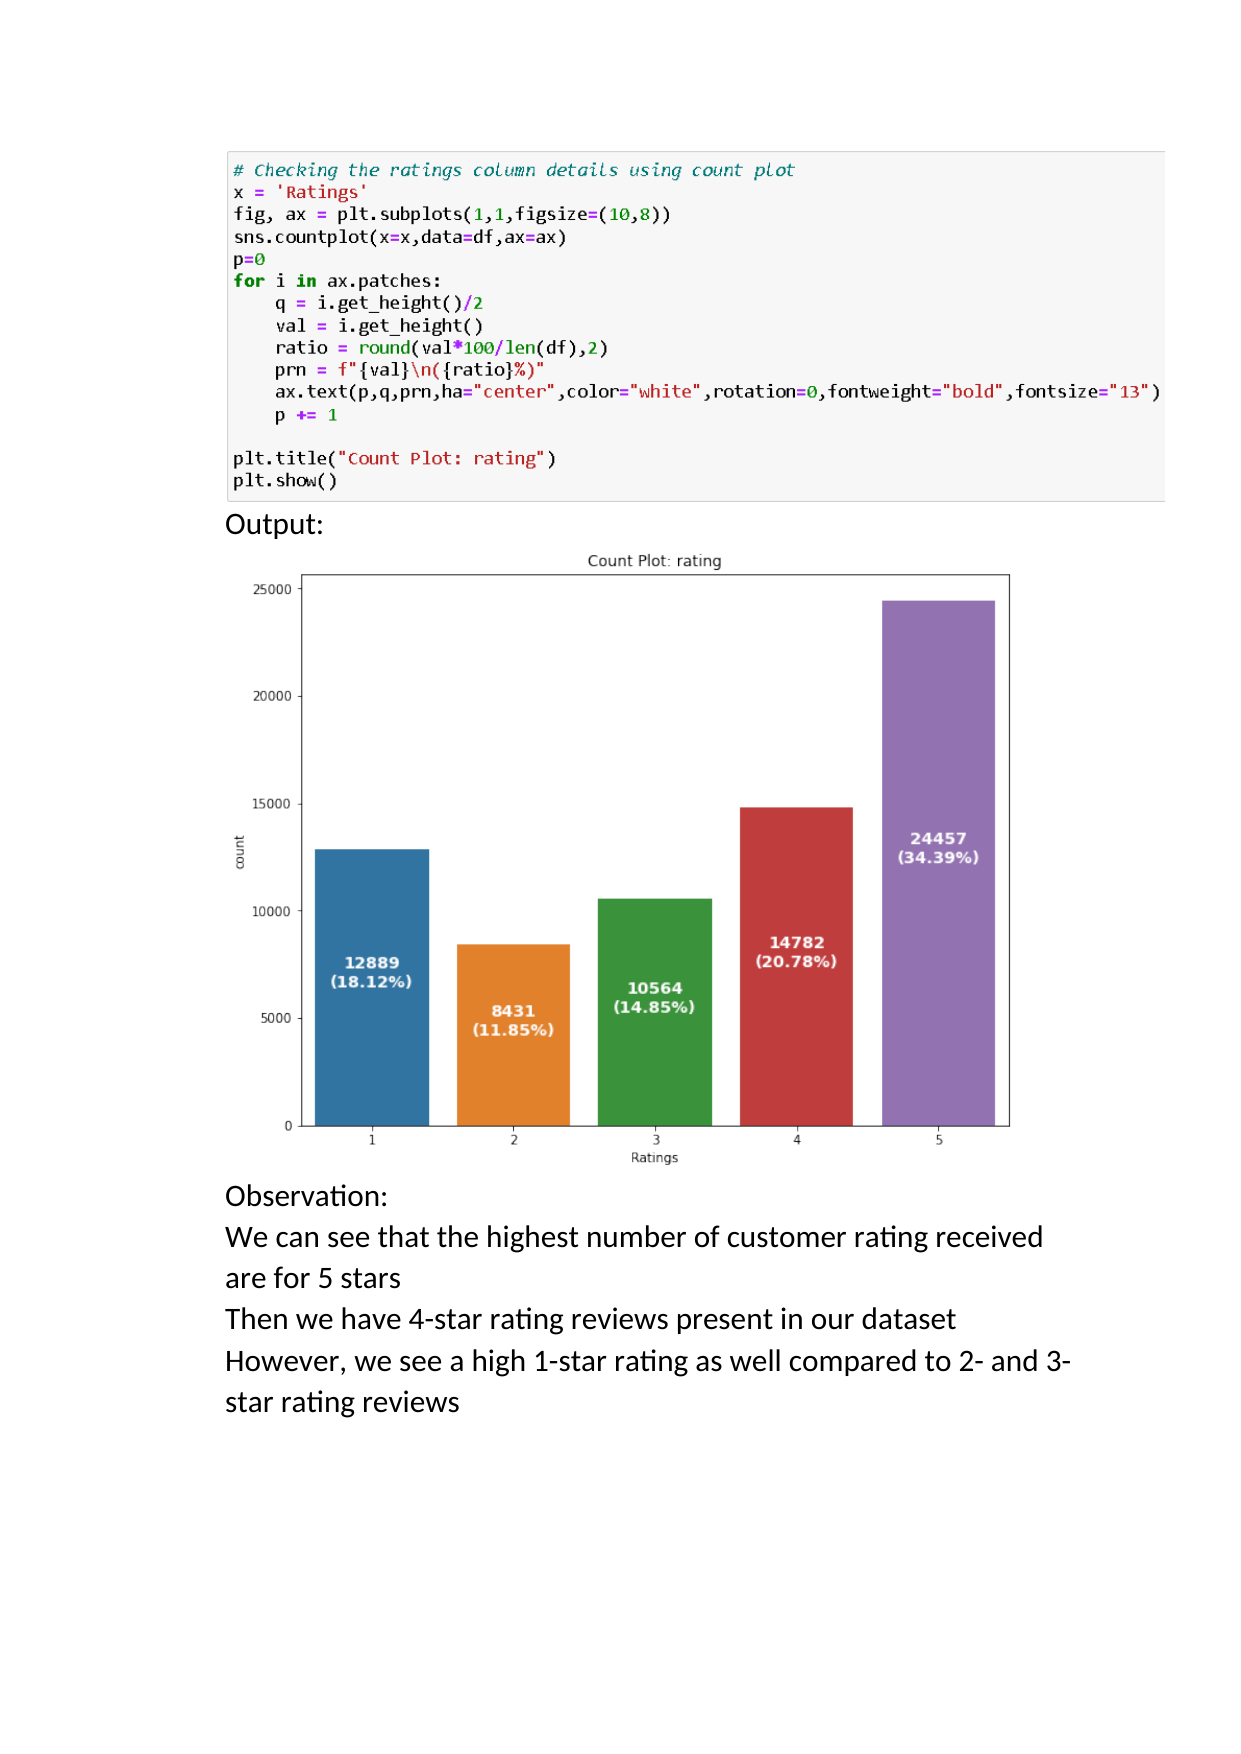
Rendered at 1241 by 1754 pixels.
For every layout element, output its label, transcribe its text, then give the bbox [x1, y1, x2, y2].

list We can see that the highest number of customer rating received are for 5 stars [225, 1217, 1090, 1296]
list Output: [225, 504, 1090, 542]
list Then we have 4-star rating reviews present in our dataset [225, 1299, 1090, 1338]
picture [225, 150, 1166, 502]
picture [225, 545, 1018, 1174]
list However, we see a high 1-star rating as well compared to 2- and 3-star rating reviews [225, 1341, 1090, 1420]
list Observation: [225, 1176, 1090, 1214]
